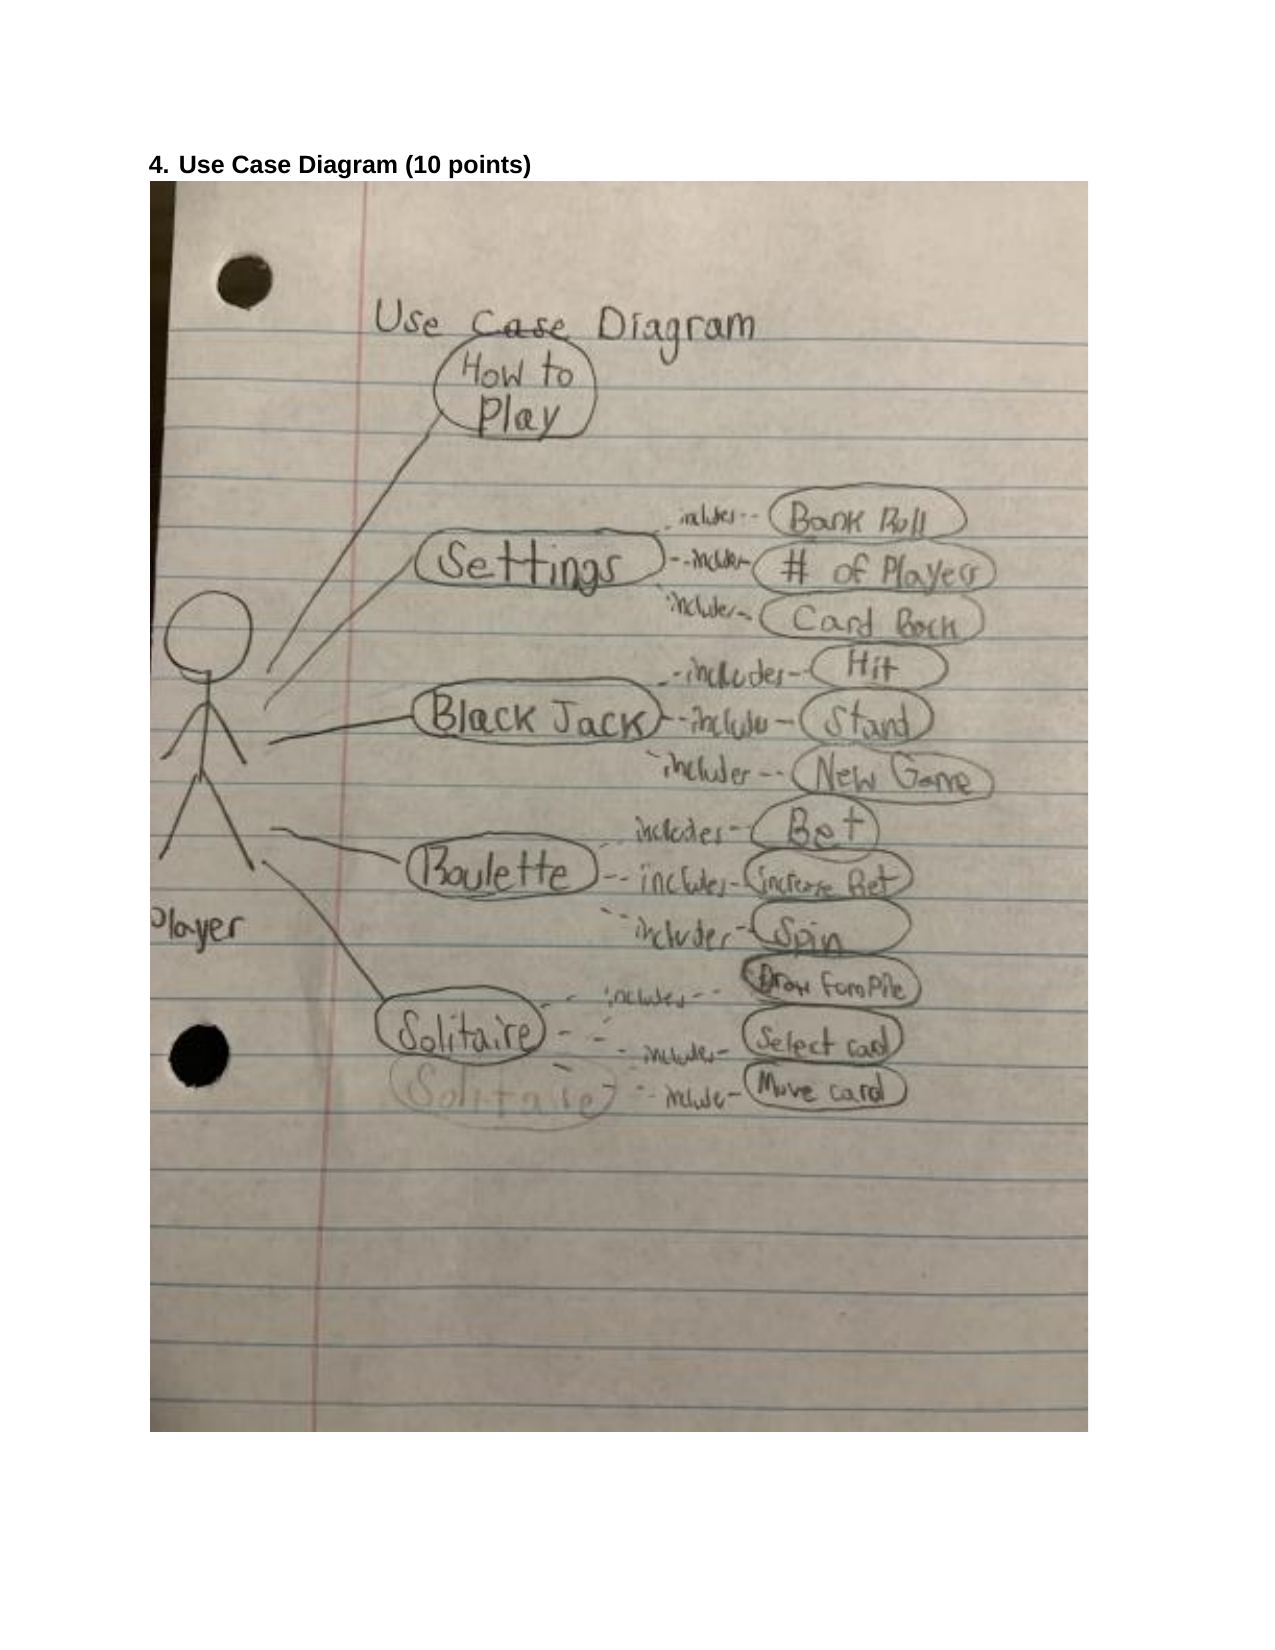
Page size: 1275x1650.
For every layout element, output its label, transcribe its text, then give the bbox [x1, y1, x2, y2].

picture [150, 181, 1089, 1432]
subtitle Use Case Diagram (10 points) [148, 150, 1125, 179]
